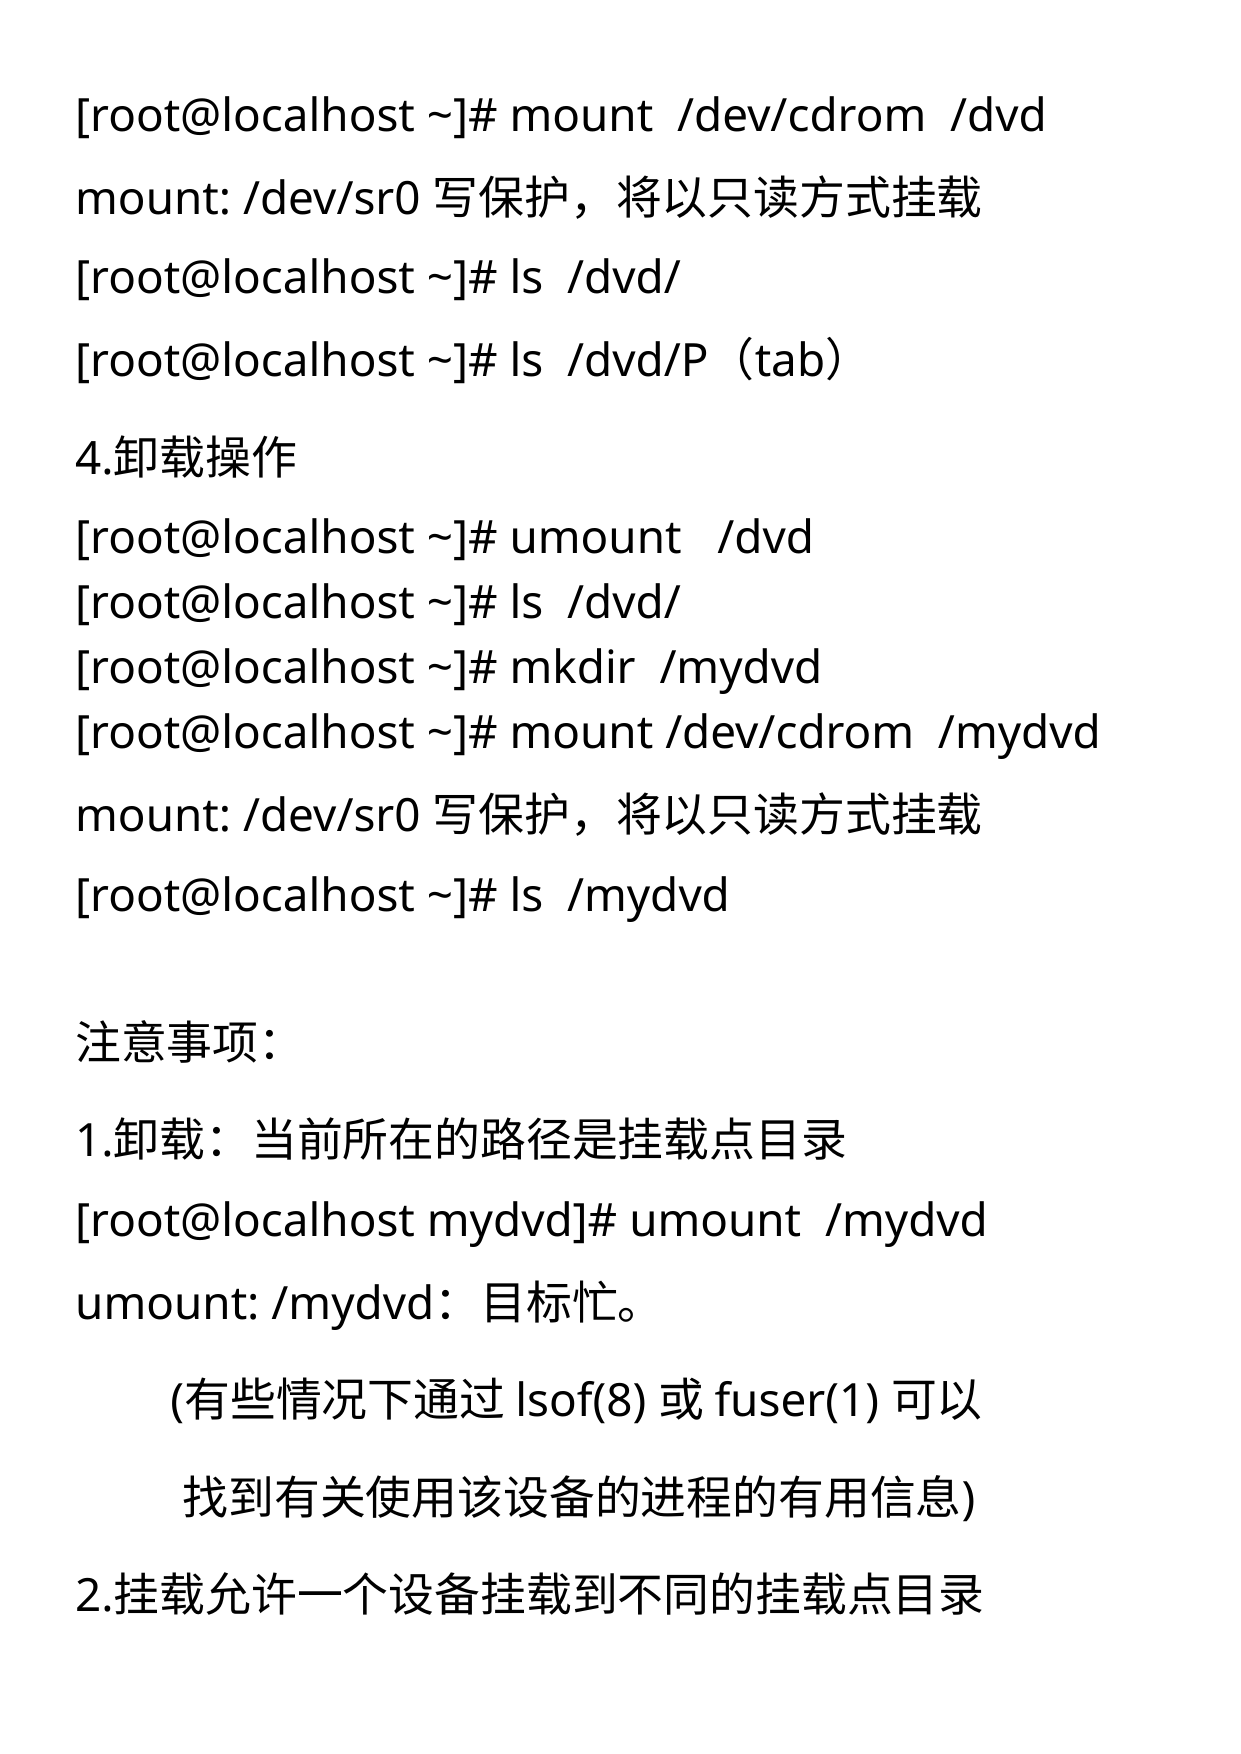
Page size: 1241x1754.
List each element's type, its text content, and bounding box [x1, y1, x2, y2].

text [root@localhost ~]# ls /mydvd [75, 861, 1165, 926]
text [root@localhost ~]# mkdir /mydvd [75, 633, 1165, 698]
text mount: /dev/sr0 写保护，将以只读方式挂载 [75, 763, 1165, 861]
text [root@localhost ~]# ls /dvd/ [75, 243, 1165, 308]
text mount: /dev/sr0 写保护，将以只读方式挂载 [75, 146, 1165, 243]
text 1.卸载：当前所在的路径是挂载点目录 [75, 1088, 1165, 1186]
text 4.卸载操作 [75, 406, 1165, 503]
text [root@localhost ~]# mount /dev/cdrom /mydvd [75, 698, 1165, 763]
text [root@localhost ~]# mount /dev/cdrom /dvd [75, 81, 1165, 146]
text 找到有关使用该设备的进程的有用信息) [75, 1446, 1165, 1543]
text [root@localhost ~]# ls /dvd/P（tab） [75, 308, 1165, 406]
text umount: /mydvd：目标忙。 [75, 1251, 1165, 1348]
text (有些情况下通过 lsof(8) 或 fuser(1) 可以 [75, 1348, 1165, 1446]
text [root@localhost mydvd]# umount /mydvd [75, 1186, 1165, 1251]
text 2.挂载允许一个设备挂载到不同的挂载点目录 [75, 1543, 1165, 1641]
text 注意事项： [75, 991, 1165, 1088]
text [root@localhost ~]# ls /dvd/ [75, 568, 1165, 633]
text [root@localhost ~]# umount /dvd [75, 503, 1165, 568]
